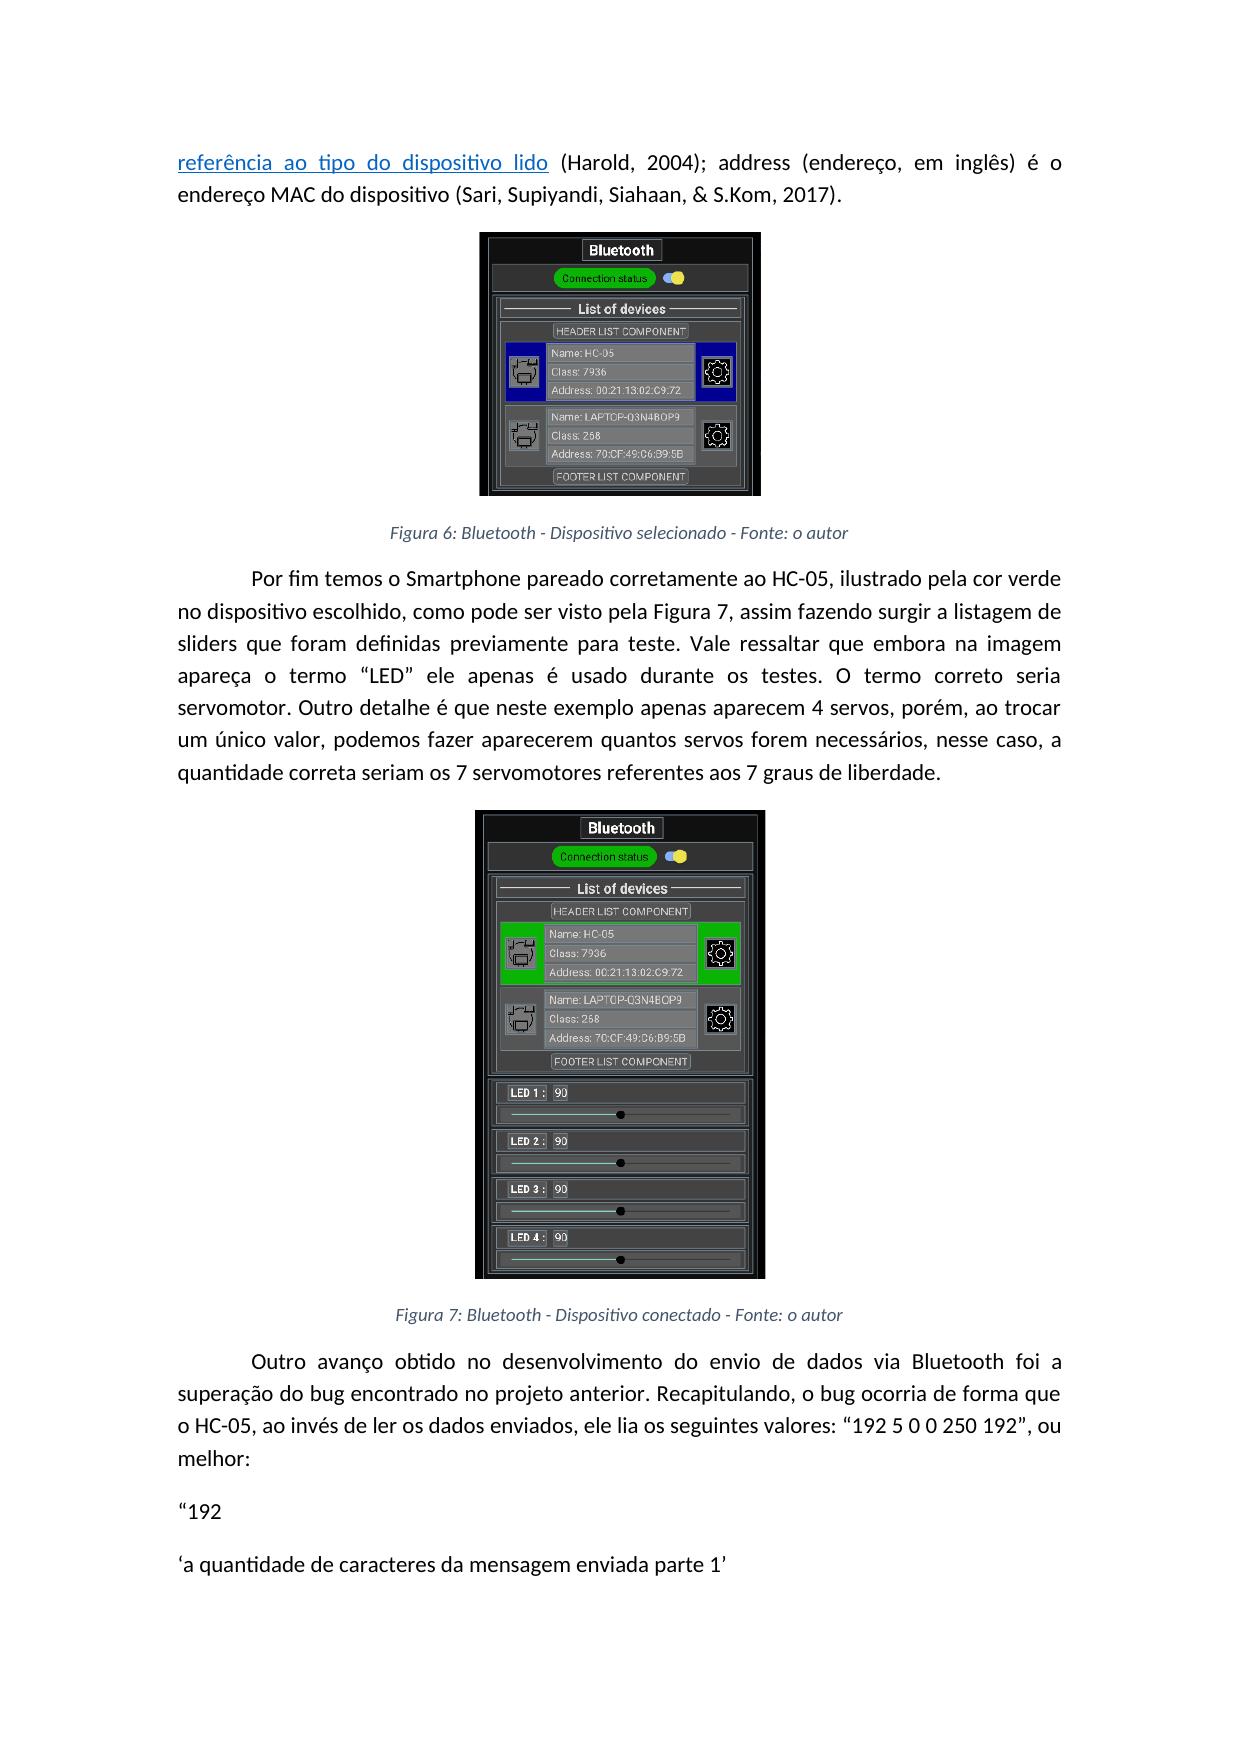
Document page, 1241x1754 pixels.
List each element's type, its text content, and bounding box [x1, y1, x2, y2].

text “192 [177, 1497, 1063, 1525]
text ‘a quantidade de caracteres da mensagem enviada parte 1’ [177, 1550, 1063, 1578]
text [177, 148, 1063, 208]
text Outro avanço obtido no desenvolvimento do envio de dados via Bluetooth foi a superação do bug encontrado no projeto anterior. Recapitulando, o bug ocorria de forma que o HC-05, ao invés de ler os dados enviados, ele lia os seguintes valores: “192 5 0 0 250 192”, ou melhor: [177, 1347, 1063, 1472]
picture [475, 810, 766, 1279]
text Figura 6: Bluetooth - Dispositivo selecionado - Fonte: o autor [177, 521, 1063, 544]
text Por fim temos o Smartphone pareado corretamente ao HC-05, ilustrado pela cor verde no dispositivo escolhido, como pode ser visto pela Figura 7, assim fazendo surgir a listagem de sliders que foram definidas previamente para teste. Vale ressaltar que embora na imagem apareça o termo “LED” ele apenas é usado durante os testes. O termo correto seria servomotor. Outro detalhe é que neste exemplo apenas aparecem 4 servos, porém, ao trocar um único valor, podemos fazer aparecerem quantos servos forem necessários, nesse caso, a quantidade correta seriam os 7 servomotores referentes aos 7 graus de liberdade. [177, 564, 1063, 786]
picture [479, 232, 761, 496]
text Figura 7: Bluetooth - Dispositivo conectado - Fonte: o autor [177, 1303, 1063, 1326]
